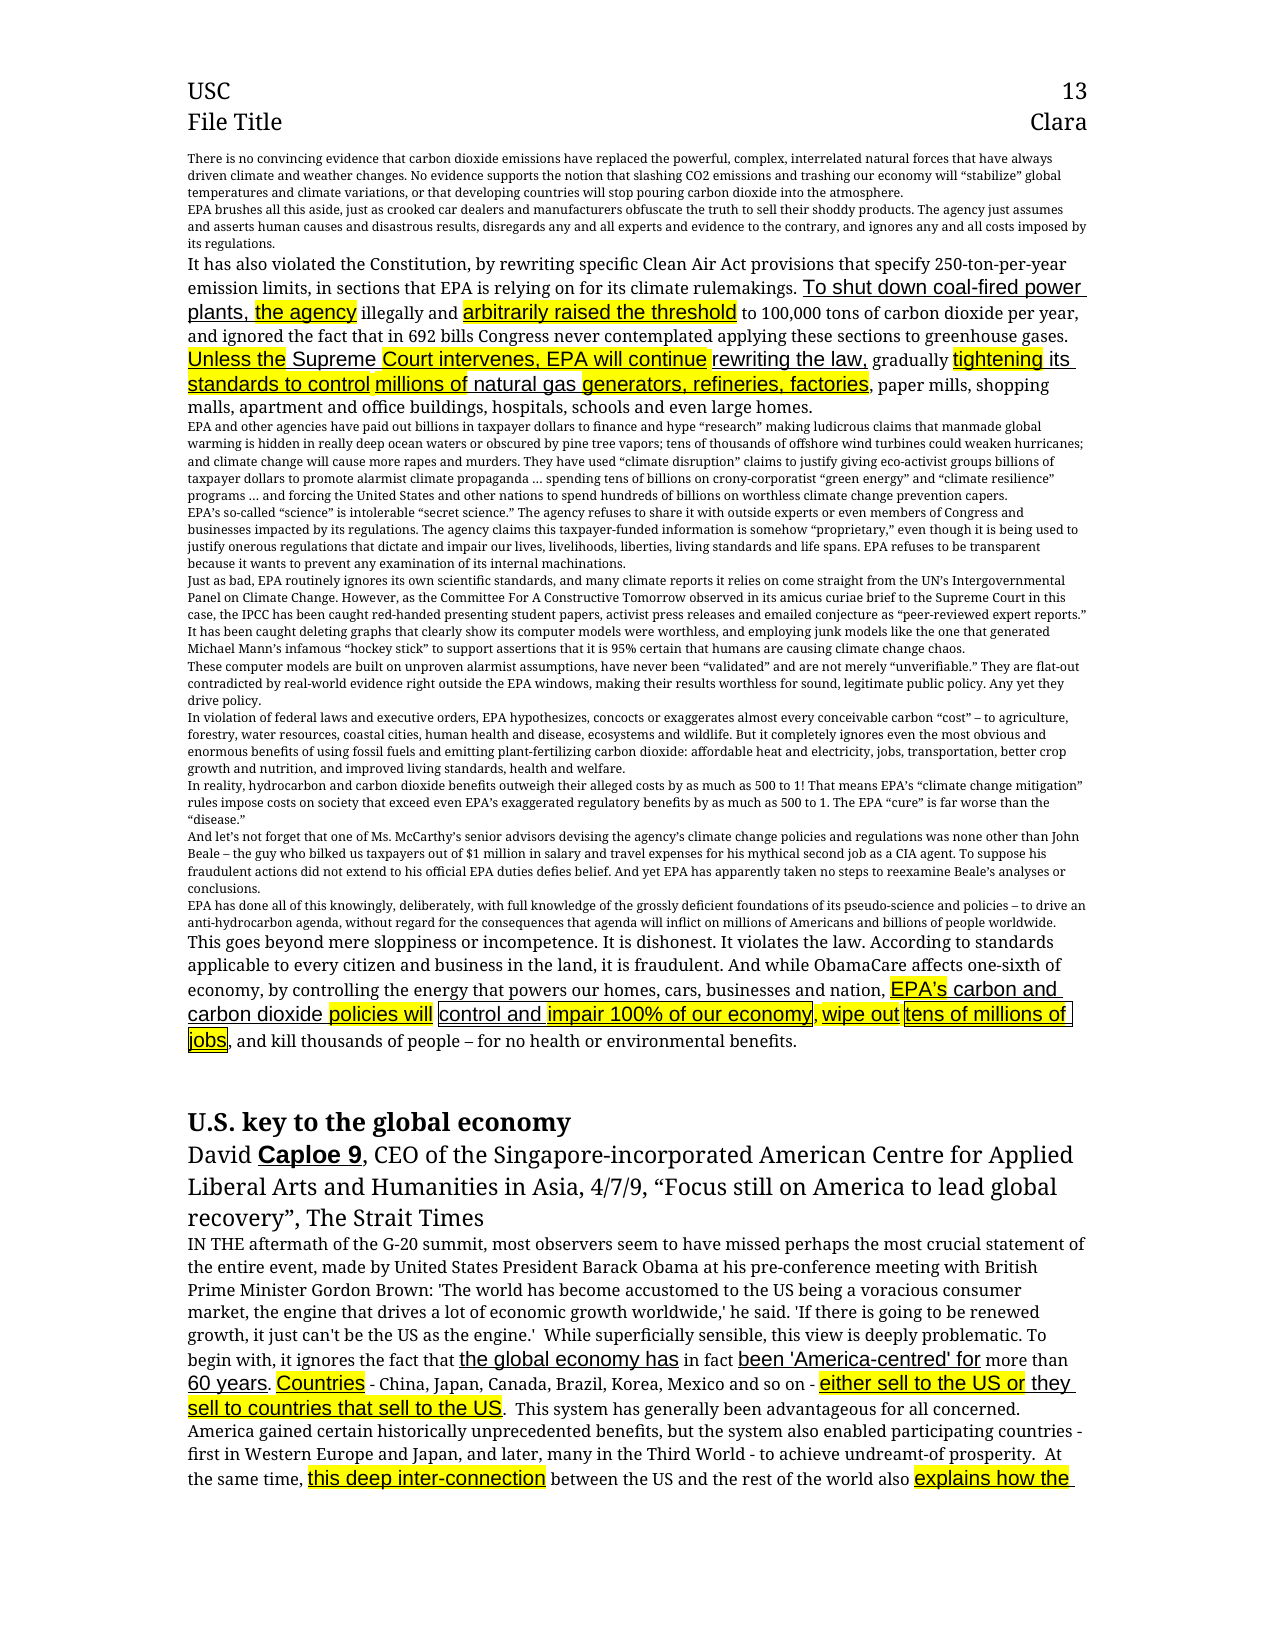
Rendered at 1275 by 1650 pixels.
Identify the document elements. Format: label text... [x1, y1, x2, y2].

text EPA and other agencies have paid out billions in taxpayer dollars to finance and hype “research” making ludicrous claims that manmade global warming is hidden in really deep ocean waters or obscured by pine tree vapors; tens of thousands of offshore wind turbines could weaken hurricanes; and climate change will cause more rapes and murders. They have used “climate disruption” claims to justify giving eco-activist groups billions of taxpayer dollars to promote alarmist climate propaganda … spending tens of billions on crony-corporatist “green energy” and “climate resilience” programs … and forcing the United States and other nations to spend hundreds of billions on worthless climate change prevention capers. [187, 418, 1087, 504]
text Just as bad, EPA routinely ignores its own scientific standards, and many climate reports it relies on come straight from the UN’s Intergovernmental Panel on Climate Change. However, as the Committee For A Constructive Tomorrow observed in its amicus curiae brief to the Supreme Court in this case, the IPCC has been caught red-handed presenting student papers, activist press releases and emailed conjecture as “peer-reviewed expert reports.” It has been caught deleting graphs that clearly show its computer models were worthless, and employing junk models like the one that generated Michael Mann’s infamous “hockey stick” to support assertions that it is 95% certain that humans are causing climate change chaos. [187, 572, 1087, 658]
text There is no convincing evidence that carbon dioxide emissions have replaced the powerful, complex, interrelated natural forces that have always driven climate and weather changes. No evidence supports the notion that slashing CO2 emissions and trashing our economy will “stabilize” global temperatures and climate variations, or that developing countries will stop pouring carbon dioxide into the atmosphere. [187, 150, 1087, 201]
text These computer models are built on unproven alarmist assumptions, have never been “validated” and are not merely “unverifiable.” They are flat-out contradicted by real-world evidence right outside the EPA windows, making their results worthless for sound, legitimate public policy. Any yet they drive policy. [187, 658, 1087, 709]
text In reality, hydrocarbon and carbon dioxide benefits outweigh their alleged costs by as much as 500 to 1! That means EPA’s “climate change mitigation” rules impose costs on society that exceed even EPA’s exaggerated regulatory benefits by as much as 500 to 1. The EPA “cure” is far worse than the “disease.” [187, 777, 1087, 828]
text EPA has done all of this knowingly, deliberately, with full knowledge of the grossly deficient foundations of its pseudo-science and policies – to drive an anti-hydrocarbon agenda, without regard for the consequences that agenda will inflict on millions of Americans and billions of people worldwide. [187, 897, 1087, 931]
subtitle U.S. key to the global economy [187, 1105, 1087, 1139]
text It has also violated the Constitution, by rewriting specific Clean Air Act provisions that specify 250-ton-per-year emission limits, in sections that EPA is relying on for its climate rulemakings. To shut down coal-fired power plants, the agency illegally and arbitrarily raised the threshold to 100,000 tons of carbon dioxide per year, and ignored the fact that in 692 bills Congress never contemplated applying these sections to greenhouse gases. Unless the Supreme Court intervenes, EPA will continue rewriting the law, gradually tightening its standards to control millions of natural gas generators, refineries, factories, paper mills, shopping malls, apartment and office buildings, hospitals, schools and even large homes. [187, 252, 1087, 418]
text In violation of federal laws and executive orders, EPA hypothesizes, concocts or exaggerates almost every conceivable carbon “cost” – to agriculture, forestry, water resources, coastal cities, human health and disease, ecosystems and wildlife. But it completely ignores even the most obvious and enormous benefits of using fossil fuels and emitting plant-fertilizing carbon dioxide: affordable heat and electricity, jobs, transportation, better crop growth and nutrition, and improved living standards, health and welfare. [187, 709, 1087, 777]
text This goes beyond mere sloppiness or incompetence. It is dishonest. It violates the law. According to standards applicable to every citizen and business in the land, it is fraudulent. And while ObamaCare affects one-sixth of economy, by controlling the energy that powers our homes, cars, businesses and nation, EPA’s carbon and carbon dioxide policies will control and impair 100% of our economy, wipe out tens of millions of jobs, and kill thousands of people – for no health or environmental benefits. [187, 931, 1087, 1053]
text David Caploe 9, CEO of the Singapore-incorporated American Centre for Applied Liberal Arts and Humanities in Asia, 4/7/9, “Focus still on America to lead global recovery”, The Strait Times [187, 1139, 1087, 1233]
text EPA’s so-called “science” is intolerable “secret science.” The agency refuses to share it with outside experts or even members of Congress and businesses impacted by its regulations. The agency claims this taxpayer-funded information is somehow “proprietary,” even though it is being used to justify onerous regulations that dictate and impair our lives, livelihoods, liberties, living standards and life spans. EPA refuses to be transparent because it wants to prevent any examination of its internal machinations. [187, 504, 1087, 572]
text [187, 1233, 1087, 1490]
text And let’s not forget that one of Ms. McCarthy’s senior advisors devising the agency’s climate change policies and regulations was none other than John Beale – the guy who bilked us taxpayers out of $1 million in salary and travel expenses for his mythical second job as a CIA agent. To suppose his fraudulent actions did not extend to his official EPA duties defies belief. And yet EPA has apparently taken no steps to reexamine Beale’s analyses or conclusions. [187, 828, 1087, 897]
text EPA brushes all this aside, just as crooked car dealers and manufacturers obfuscate the truth to sell their shoddy products. The agency just assumes and asserts human causes and disastrous results, disregards any and all experts and evidence to the contrary, and ignores any and all costs imposed by its regulations. [187, 201, 1087, 252]
